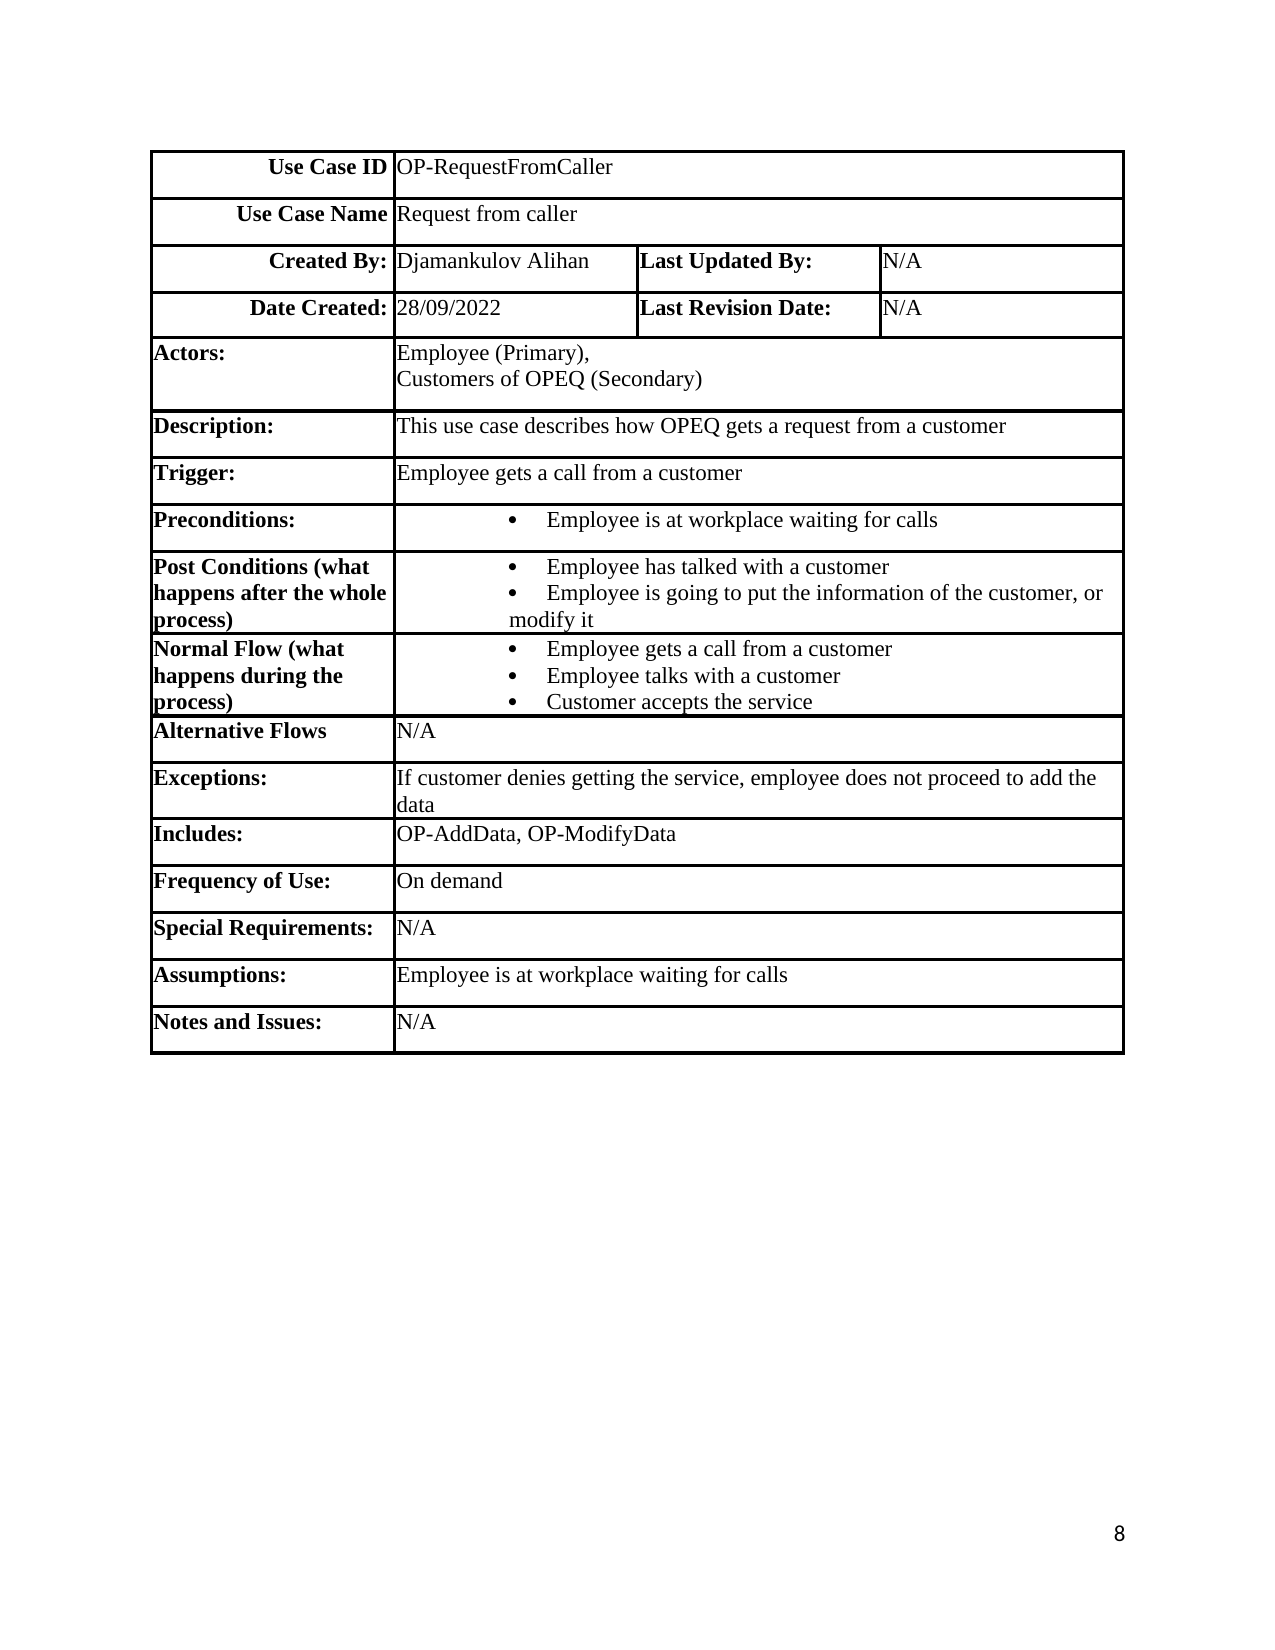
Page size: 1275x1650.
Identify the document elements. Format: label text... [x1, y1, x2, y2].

table_cell N/A [882, 294, 1122, 336]
table_cell Post Conditions (what happens after the whole process) [153, 553, 393, 632]
table_cell Last Updated By: [639, 247, 879, 291]
table_cell This use case describes how OPEQ gets a request from a customer [396, 413, 1122, 456]
table_header Use Case ID [153, 153, 393, 197]
table_cell Created By: [153, 247, 393, 291]
table_cell Frequency of Use: [153, 867, 393, 911]
table_cell 28/09/2022 [396, 294, 636, 336]
table_cell Djamankulov Alihan [396, 247, 636, 291]
table_cell Employee (Primary), Customers of OPEQ (Secondary) [396, 339, 1122, 409]
table_cell Normal Flow (what happens during the process) [153, 635, 393, 714]
table_cell N/A [882, 247, 1122, 291]
table_cell Request from caller [396, 200, 1122, 244]
table_cell N/A [396, 914, 1122, 958]
table_cell Actors: [153, 339, 393, 409]
table_cell Notes and Issues: [153, 1008, 393, 1051]
table_cell Use Case Name [153, 200, 393, 244]
table_cell Date Created: [153, 294, 393, 336]
table_cell Employee has talked with a customer Employee is going to put the information of the customer, or modify it [396, 553, 1122, 632]
table_cell Description: [153, 413, 393, 456]
table_cell OP-AddData, OP-ModifyData [396, 820, 1122, 864]
table_cell N/A [396, 718, 1122, 761]
table_cell Trigger: [153, 459, 393, 503]
table_cell Includes: [153, 820, 393, 864]
table_cell Special Requirements: [153, 914, 393, 958]
table_cell Assumptions: [153, 961, 393, 1004]
table_cell Last Revision Date: [639, 294, 879, 336]
table_cell N/A [396, 1008, 1122, 1051]
table_cell Exceptions: [153, 764, 393, 817]
table_cell Employee gets a call from a customer [396, 459, 1122, 503]
table_cell Preconditions: [153, 506, 393, 550]
table_cell On demand [396, 867, 1122, 911]
table_header OP-RequestFromCaller [396, 153, 1122, 197]
table_cell Employee gets a call from a customer Employee talks with a customer Customer accepts the service [396, 635, 1122, 714]
table_cell Employee is at workplace waiting for calls [396, 506, 1122, 550]
table_cell Alternative Flows [153, 718, 393, 761]
table_cell Employee is at workplace waiting for calls [396, 961, 1122, 1004]
table_cell If customer denies getting the service, employee does not proceed to add the data [396, 764, 1122, 817]
